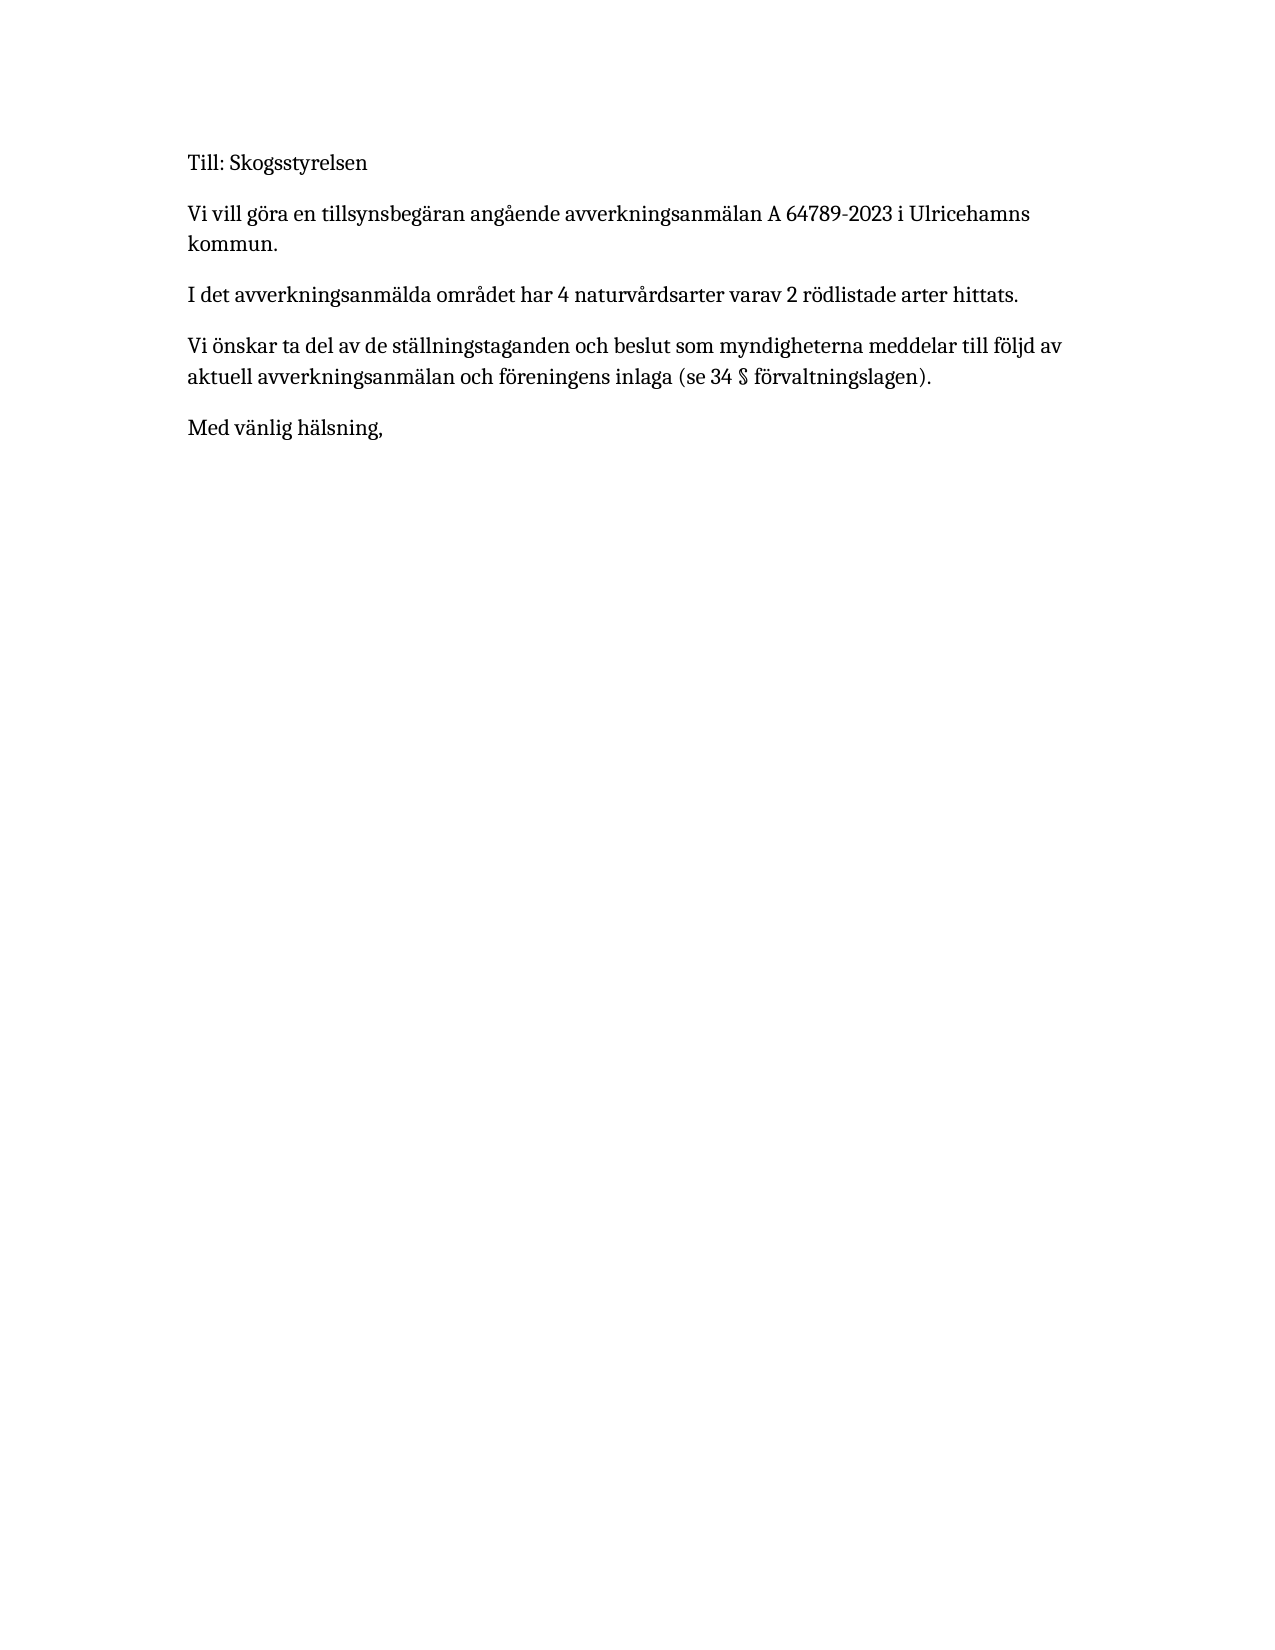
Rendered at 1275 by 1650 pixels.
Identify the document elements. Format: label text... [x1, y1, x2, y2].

text I det avverkningsanmälda området har 4 naturvårdsarter varav 2 rödlistade arter hittats. [187, 282, 1087, 309]
text Till: Skogsstyrelsen [187, 150, 1087, 176]
text Vi önskar ta del av de ställningstaganden och beslut som myndigheterna meddelar till följd av aktuell avverkningsanmälan och föreningens inlaga (se 34 § förvaltningslagen). [187, 333, 1087, 390]
text Med vänlig hälsning, [187, 414, 1087, 471]
text Vi vill göra en tillsynsbegäran angående avverkningsanmälan A 64789-2023 i Ulricehamns kommun. [187, 201, 1087, 258]
